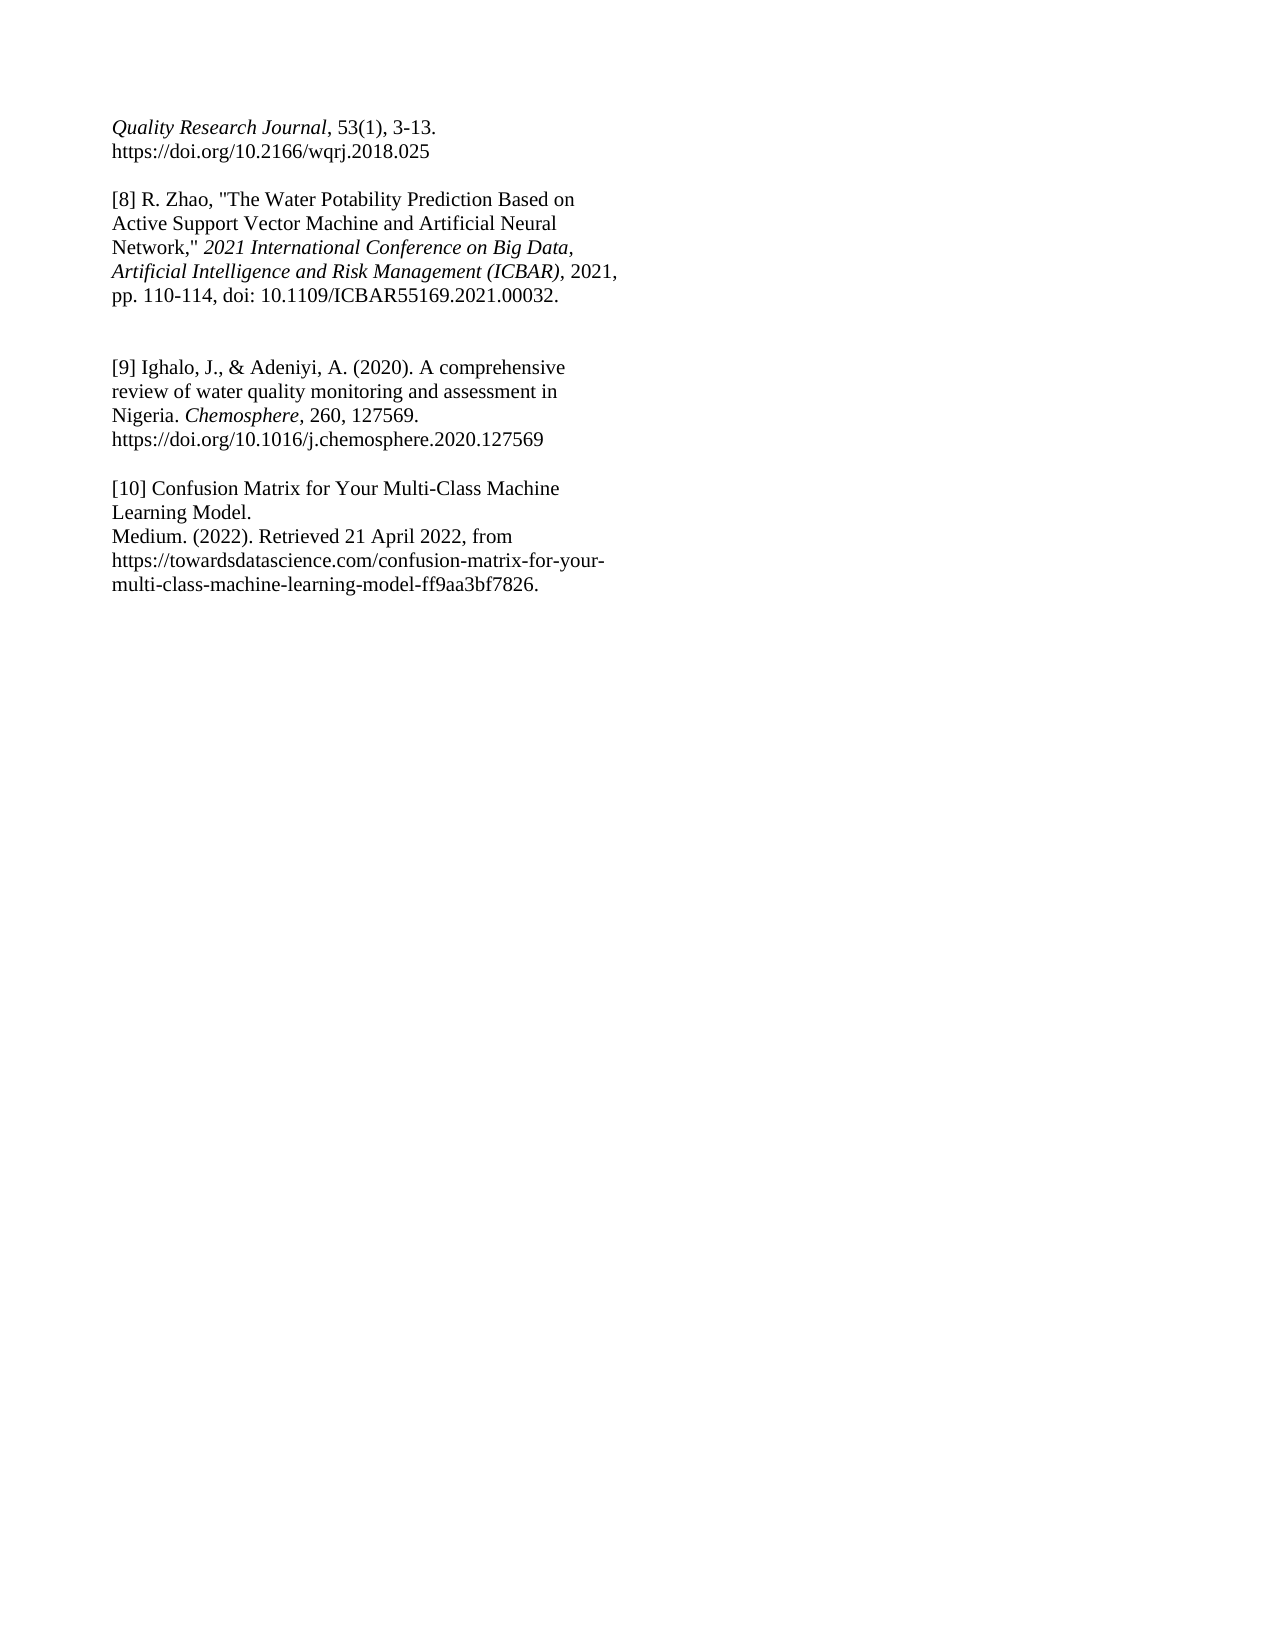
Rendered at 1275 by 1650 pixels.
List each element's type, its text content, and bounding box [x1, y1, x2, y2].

text [10] Confusion Matrix for Your Multi-Class Machine Learning Model. [112, 476, 625, 524]
text Medium. (2022). Retrieved 21 April 2022, from https://towardsdatascience.com/confusion-matrix-for-your-multi-class-machine-learning-model-ff9aa3bf7826. [112, 524, 625, 596]
text [8] R. Zhao, "The Water Potability Prediction Based on Active Support Vector Machine and Artificial Neural Network," 2021 International Conference on Big Data, Artificial Intelligence and Risk Management (ICBAR), 2021, pp. 110-114, doi: 10.1109/ICBAR55169.2021.00032. [112, 187, 625, 307]
text [9] Ighalo, J., & Adeniyi, A. (2020). A comprehensive review of water quality monitoring and assessment in Nigeria. Chemosphere, 260, 127569. https://doi.org/10.1016/j.chemosphere.2020.127569 [112, 355, 625, 451]
